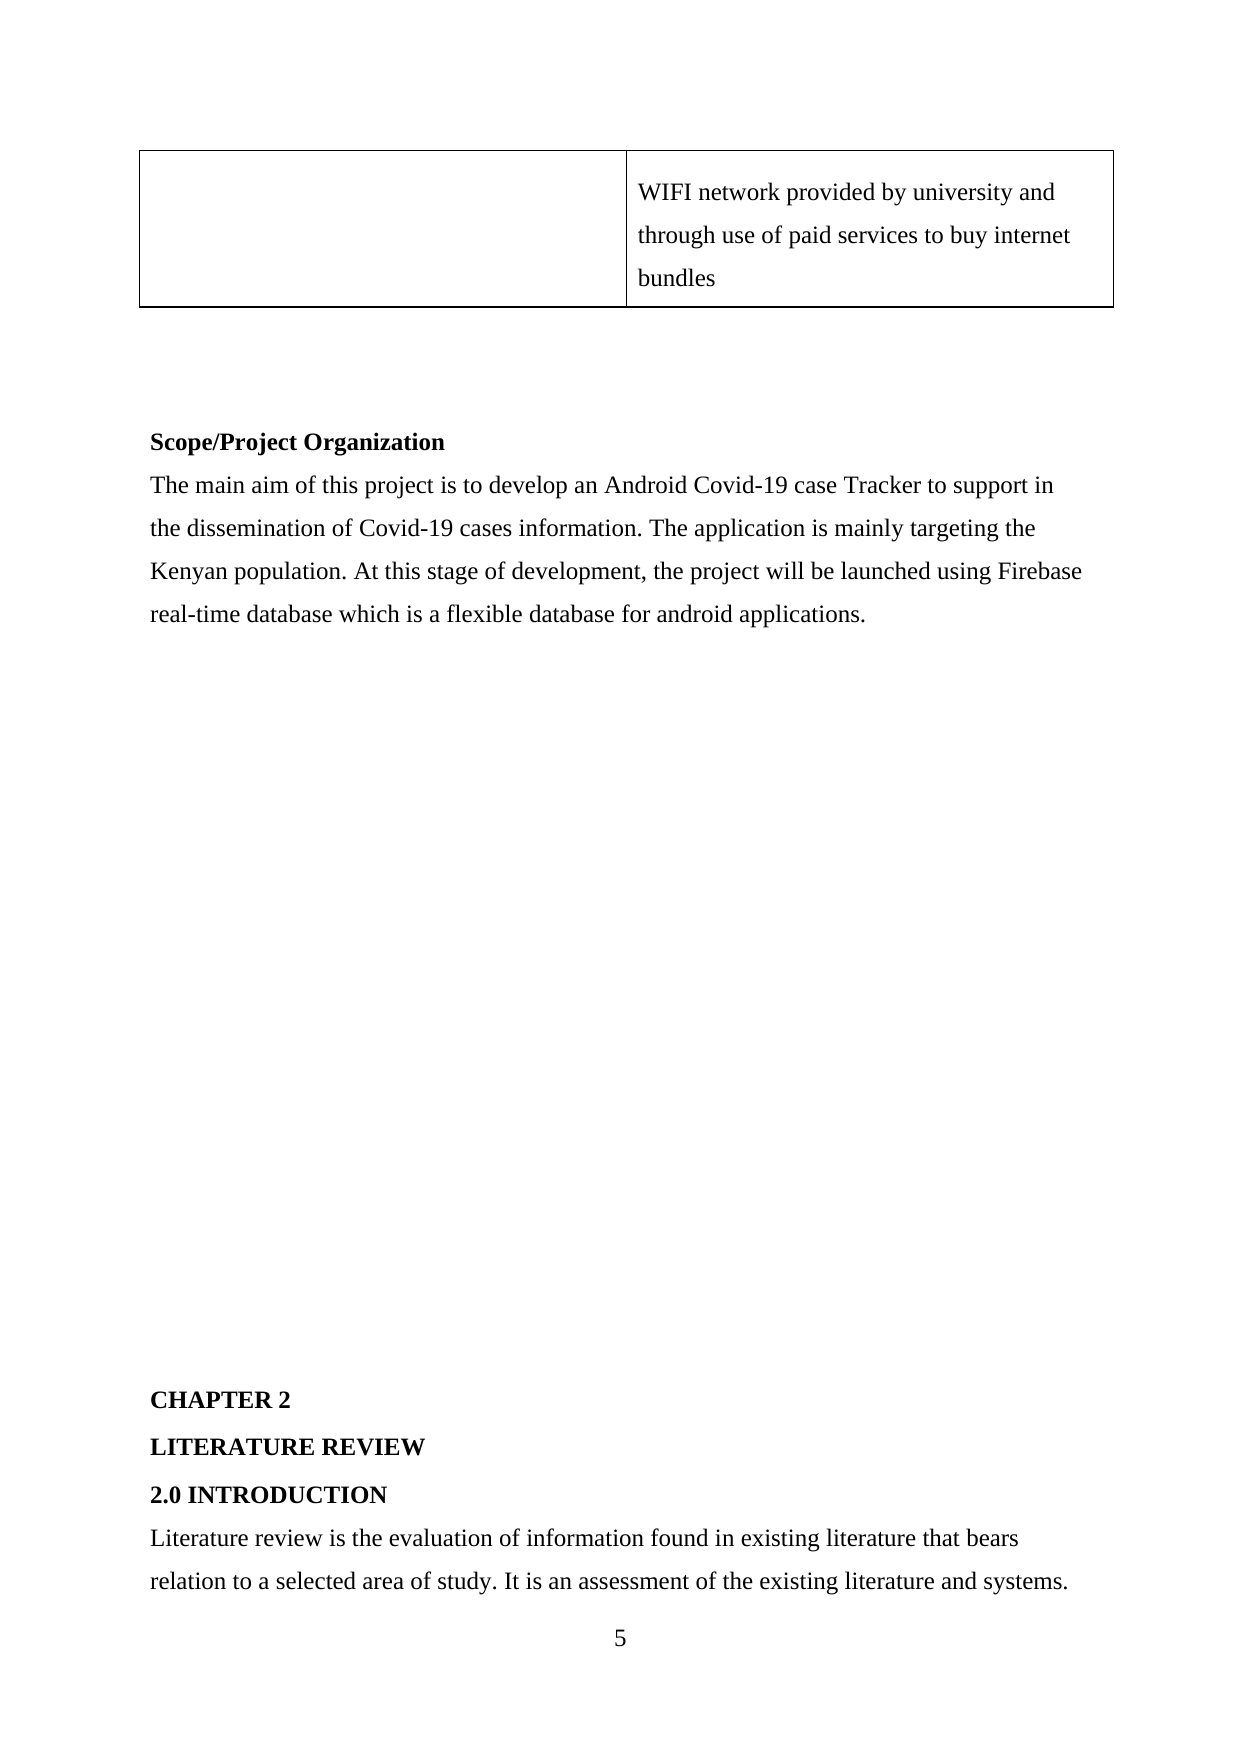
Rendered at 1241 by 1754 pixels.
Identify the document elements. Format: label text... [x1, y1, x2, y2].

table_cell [627, 151, 1113, 306]
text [150, 1523, 1090, 1595]
text The main aim of this project is to develop an Android Covid-19 case Tracker to support in the dissemination of Covid-19 cases information. The application is mainly targeting the Kenyan population. At this stage of development, the project will be launched using Firebase real-time database which is a flexible database for android applications. [150, 470, 1090, 628]
subtitle Scope/Project Organization [150, 427, 1090, 456]
subtitle CHAPTER 2 [150, 1385, 1090, 1414]
subtitle LITERATURE REVIEW [150, 1432, 1090, 1461]
subtitle 2.0 INTRODUCTION [150, 1480, 1090, 1508]
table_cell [140, 151, 626, 306]
